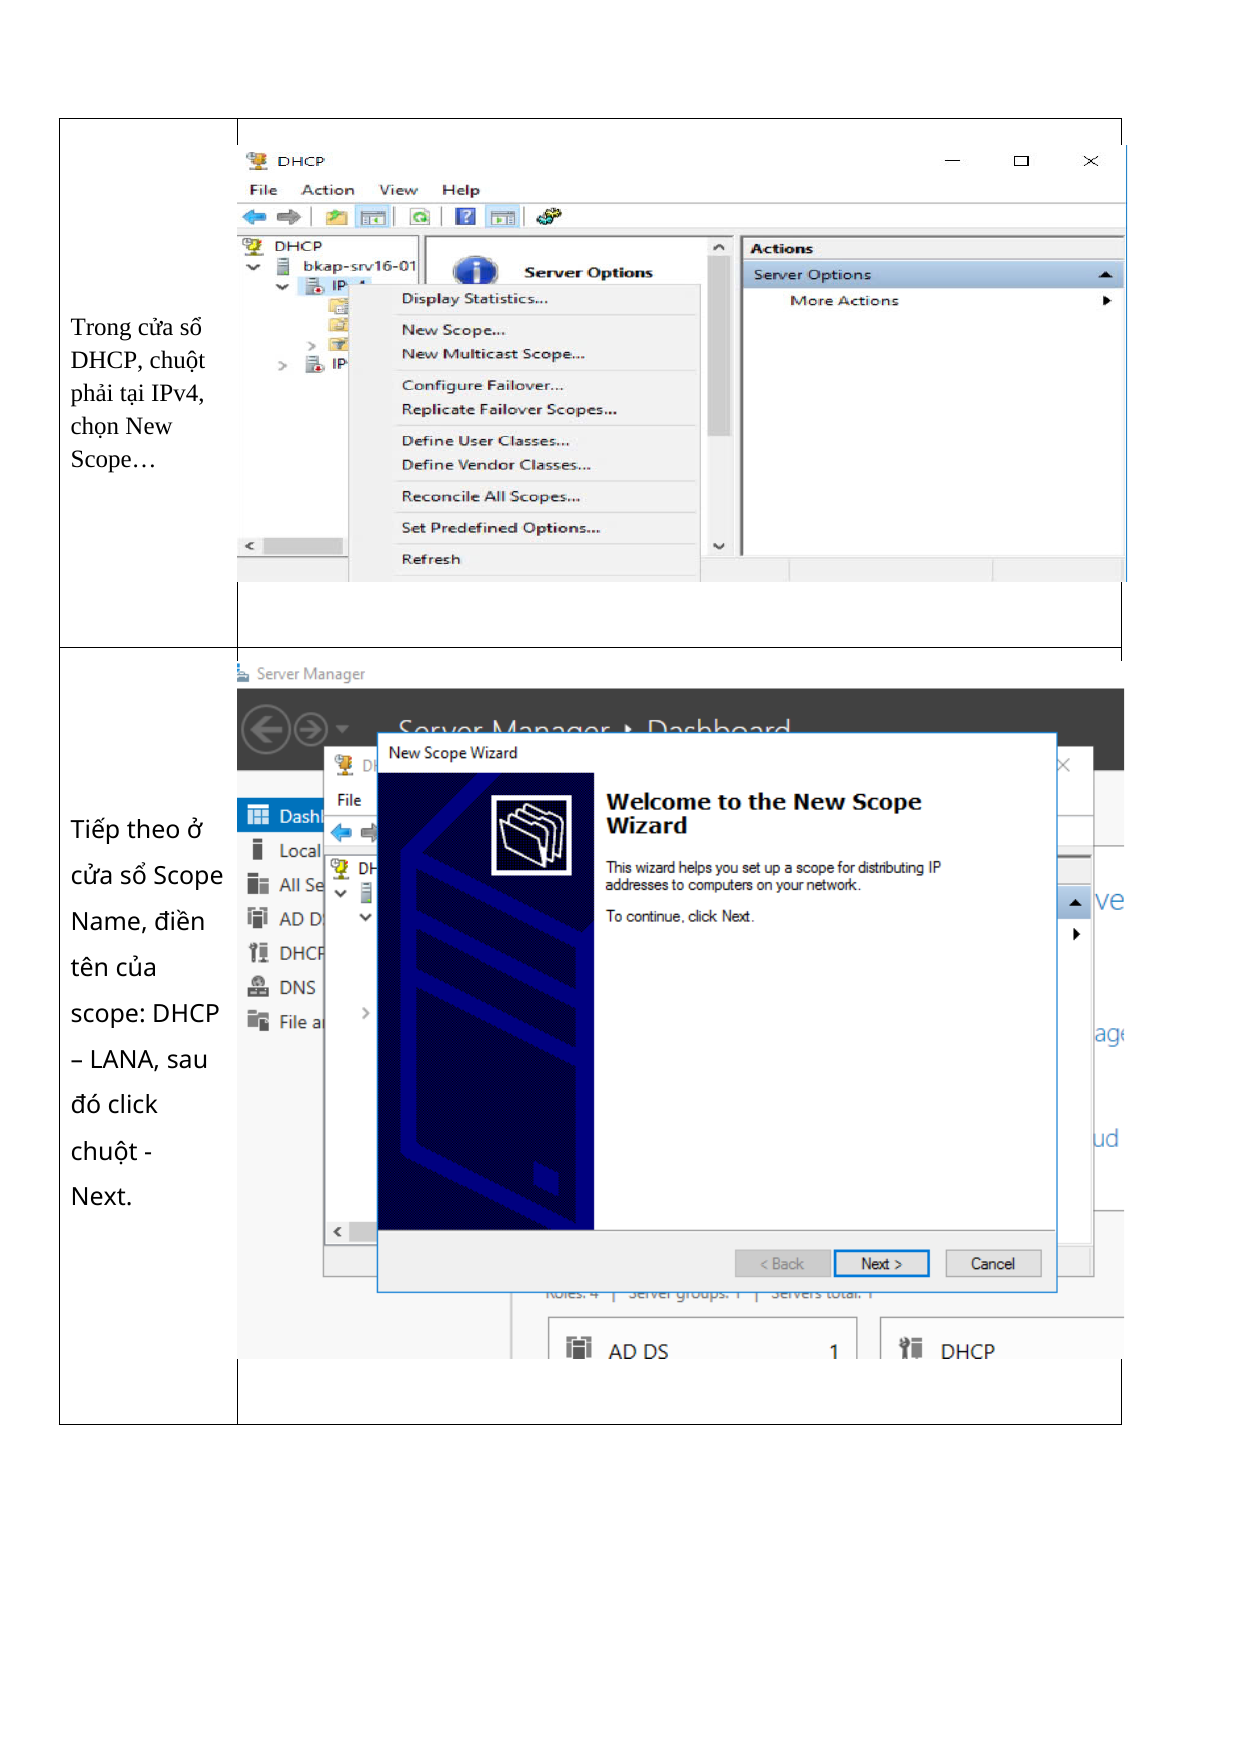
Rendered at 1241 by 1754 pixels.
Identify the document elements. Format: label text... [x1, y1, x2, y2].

table_cell [238, 1359, 1121, 1424]
picture [237, 145, 1128, 582]
table_cell [238, 648, 1121, 661]
table_cell Trong cửa sổ DHCP, chuột phải tại IPv4, chọn New Scope… [60, 119, 237, 647]
table_cell [238, 119, 1121, 145]
table_cell [238, 582, 1121, 647]
table_cell Tiếp theo ở cửa sổ Scope Name, điền tên của scope: DHCP – LANA, sau đó click chuột - Next. [60, 648, 237, 1424]
picture [237, 661, 1125, 1359]
